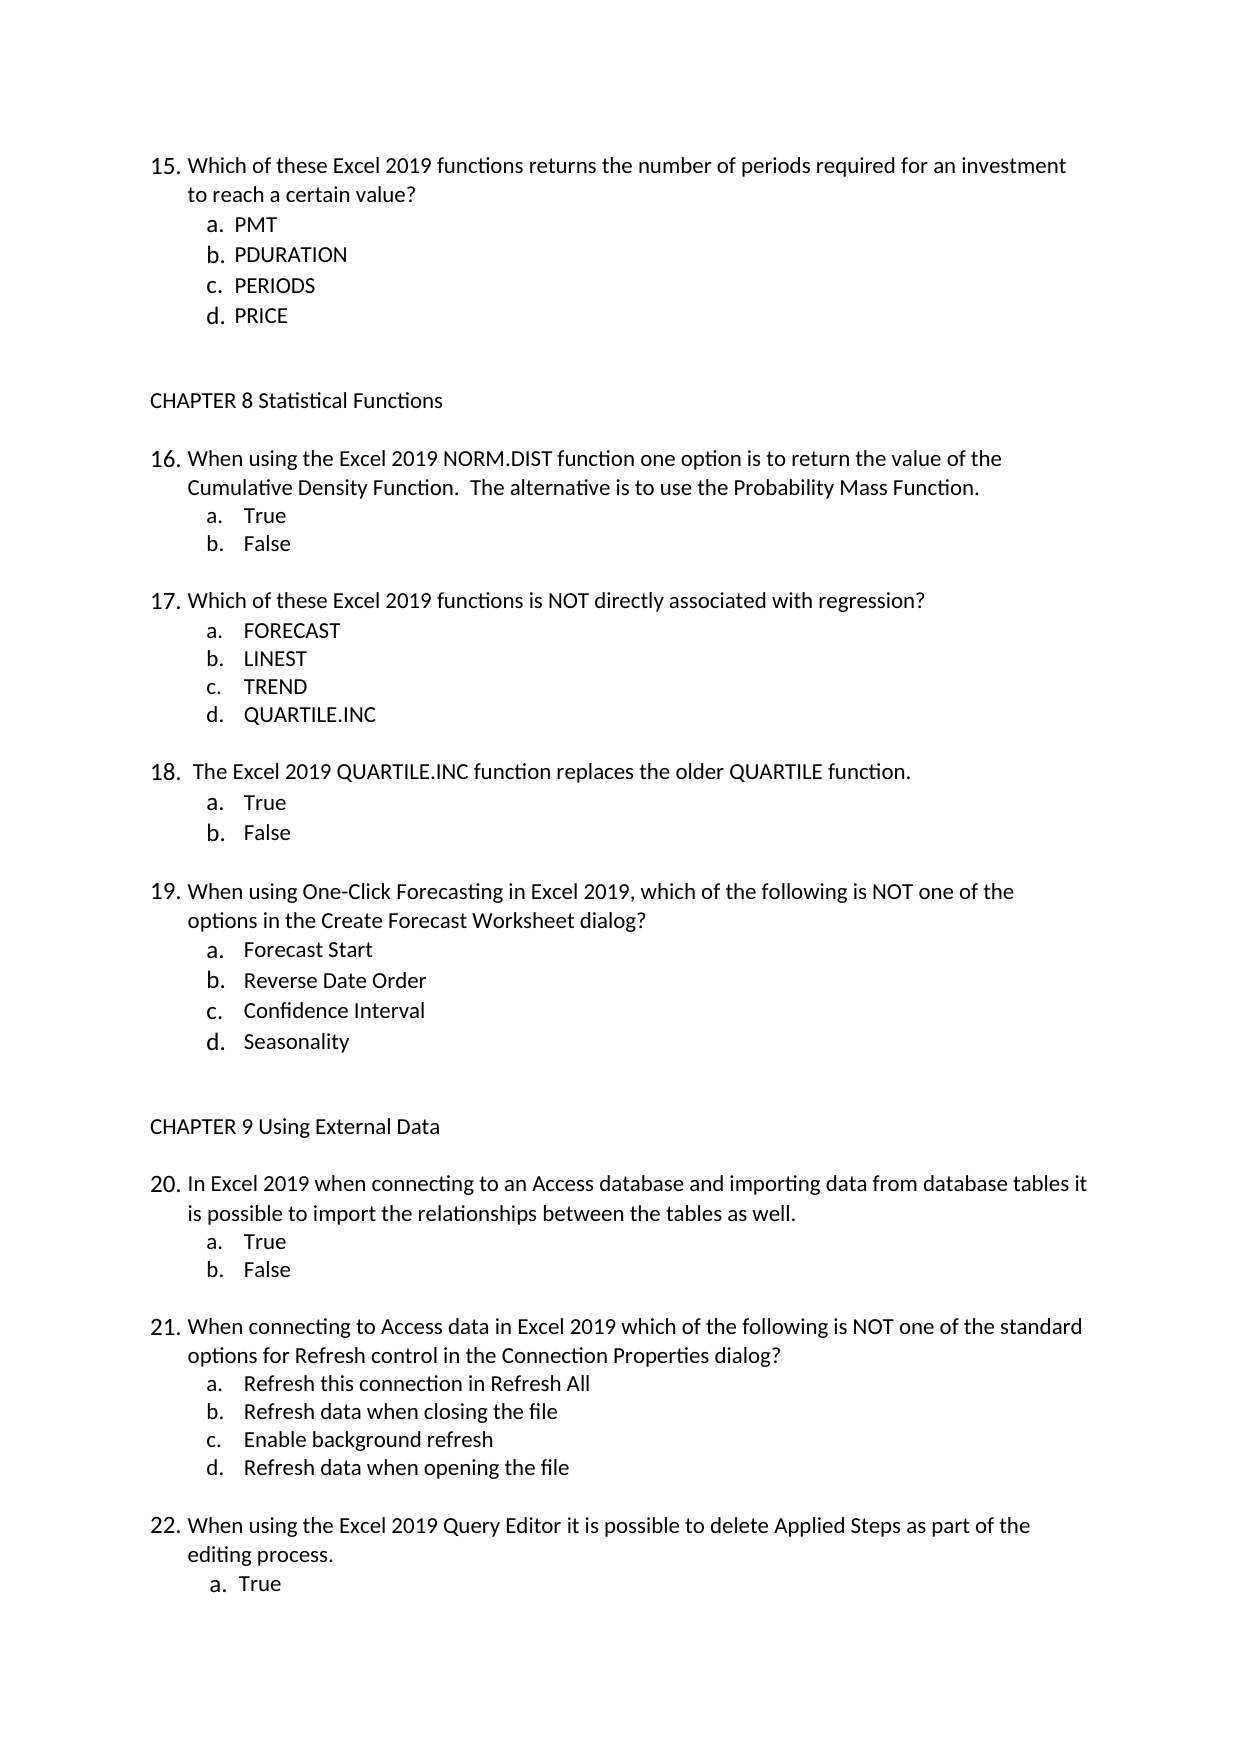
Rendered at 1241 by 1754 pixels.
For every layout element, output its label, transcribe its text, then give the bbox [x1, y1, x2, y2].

list The Excel 2019 QUARTILE.INC function replaces the older QUARTILE function. [150, 756, 1090, 786]
list When using the Excel 2019 NORM.DIST function one option is to return the value of the Cumulative Density Function. The alternative is to use the Probability Mass Function. [150, 443, 1090, 501]
list LINEST [206, 644, 1090, 672]
list Forecast Start [206, 934, 1090, 964]
list True [206, 786, 1090, 817]
list When using the Excel 2019 Query Editor it is possible to delete Applied Steps as part of the editing process. [150, 1509, 1090, 1568]
list Seasonality [206, 1026, 1090, 1056]
list PERIODS [206, 269, 1090, 300]
list True [206, 1227, 1090, 1255]
text CHAPTER 8 Statistical Functions [150, 387, 1090, 415]
list Refresh this connection in Refresh All [206, 1369, 1090, 1397]
list True [206, 501, 1090, 529]
list QUARTILE.INC [206, 700, 1090, 728]
list False [206, 817, 1090, 847]
list Reverse Date Order [206, 964, 1090, 995]
list False [206, 529, 1090, 557]
list In Excel 2019 when connecting to an Access database and importing data from database tables it is possible to import the relationships between the tables as well. [150, 1168, 1090, 1227]
text CHAPTER 9 Using External Data [150, 1112, 1090, 1140]
list PMT [206, 208, 1090, 239]
list False [206, 1255, 1090, 1283]
list Enable background refresh [206, 1425, 1090, 1453]
list When using One-Click Forecasting in Excel 2019, which of the following is NOT one of the options in the Create Forecast Worksheet dialog? [150, 876, 1090, 934]
list Confidence Interval [206, 995, 1090, 1026]
list When connecting to Access data in Excel 2019 which of the following is NOT one of the standard options for Refresh control in the Connection Properties dialog? [150, 1311, 1090, 1369]
list Which of these Excel 2019 functions returns the number of periods required for an investment to reach a certain value? [150, 150, 1090, 208]
list True [209, 1568, 1090, 1598]
list FORECAST [206, 616, 1090, 644]
list Which of these Excel 2019 functions is NOT directly associated with regression? [150, 585, 1090, 616]
list TREND [206, 672, 1090, 700]
list PDURATION [206, 239, 1090, 269]
list Refresh data when opening the file [206, 1453, 1090, 1481]
list Refresh data when closing the file [206, 1397, 1090, 1425]
list PRICE [206, 300, 1090, 331]
